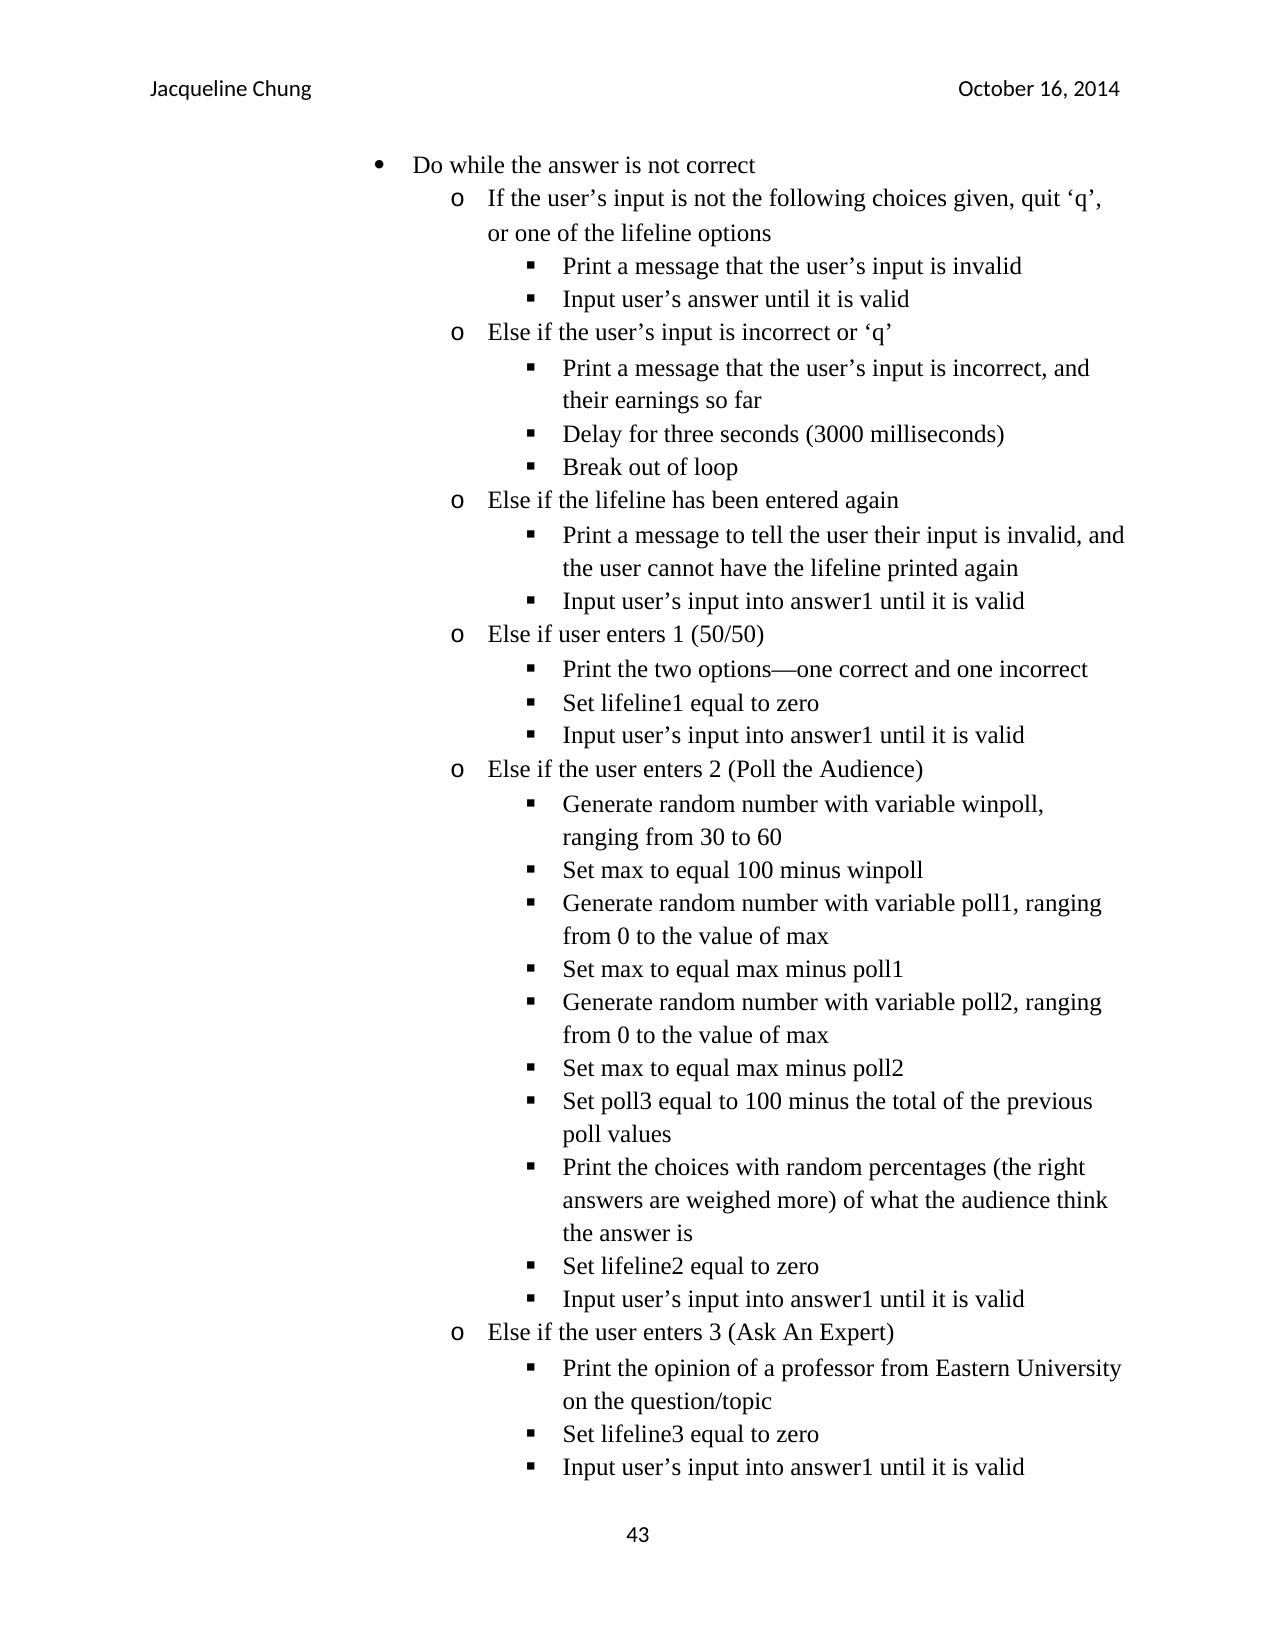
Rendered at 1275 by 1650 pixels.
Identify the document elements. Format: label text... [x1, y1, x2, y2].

list Set poll3 equal to 100 minus the total of the previous poll values [525, 1086, 1125, 1148]
list Break out of loop [525, 452, 1125, 480]
list Else if user enters 1 (50/50) [450, 619, 1125, 650]
list Delay for three seconds (3000 milliseconds) [525, 419, 1125, 447]
list Input user’s answer until it is valid [525, 284, 1125, 313]
list Input user’s input into answer1 until it is valid [525, 721, 1125, 749]
list Set lifeline1 equal to zero [525, 688, 1125, 716]
list Input user’s input into answer1 until it is valid [525, 1284, 1125, 1313]
list Set lifeline2 equal to zero [525, 1251, 1125, 1280]
list Do while the answer is not correct [375, 150, 1125, 179]
list Set max to equal max minus poll1 [525, 954, 1125, 983]
list Print the choices with random percentages (the right answers are weighed more) of what the audience think the answer is [525, 1152, 1125, 1247]
list Generate random number with variable poll2, ranging from 0 to the value of max [525, 987, 1125, 1049]
list Print the opinion of a professor from Eastern University on the question/topic [525, 1353, 1125, 1414]
list Set lifeline3 equal to zero [525, 1419, 1125, 1448]
list Print the two options—one correct and one incorrect [525, 654, 1125, 683]
list If the user’s input is not the following choices given, quit ‘q’, or one of the lifeline options [450, 183, 1125, 247]
list Else if the user enters 3 (Ask An Expert) [450, 1317, 1125, 1348]
list Print a message that the user’s input is incorrect, and their earnings so far [525, 353, 1125, 414]
list Else if the lifeline has been entered again [450, 485, 1125, 516]
list Generate random number with variable poll1, ranging from 0 to the value of max [525, 888, 1125, 950]
list Print a message that the user’s input is invalid [525, 251, 1125, 280]
list Input user’s input into answer1 until it is valid [525, 1452, 1125, 1481]
list Input user’s input into answer1 until it is valid [525, 586, 1125, 615]
list Else if the user’s input is incorrect or ‘q’ [450, 317, 1125, 348]
list Set max to equal max minus poll2 [525, 1053, 1125, 1082]
list Generate random number with variable winpoll, ranging from 30 to 60 [525, 789, 1125, 851]
list Else if the user enters 2 (Poll the Audience) [450, 754, 1125, 784]
list Set max to equal 100 minus winpoll [525, 855, 1125, 884]
list Print a message to tell the user their input is invalid, and the user cannot have the lifeline printed again [525, 520, 1125, 582]
